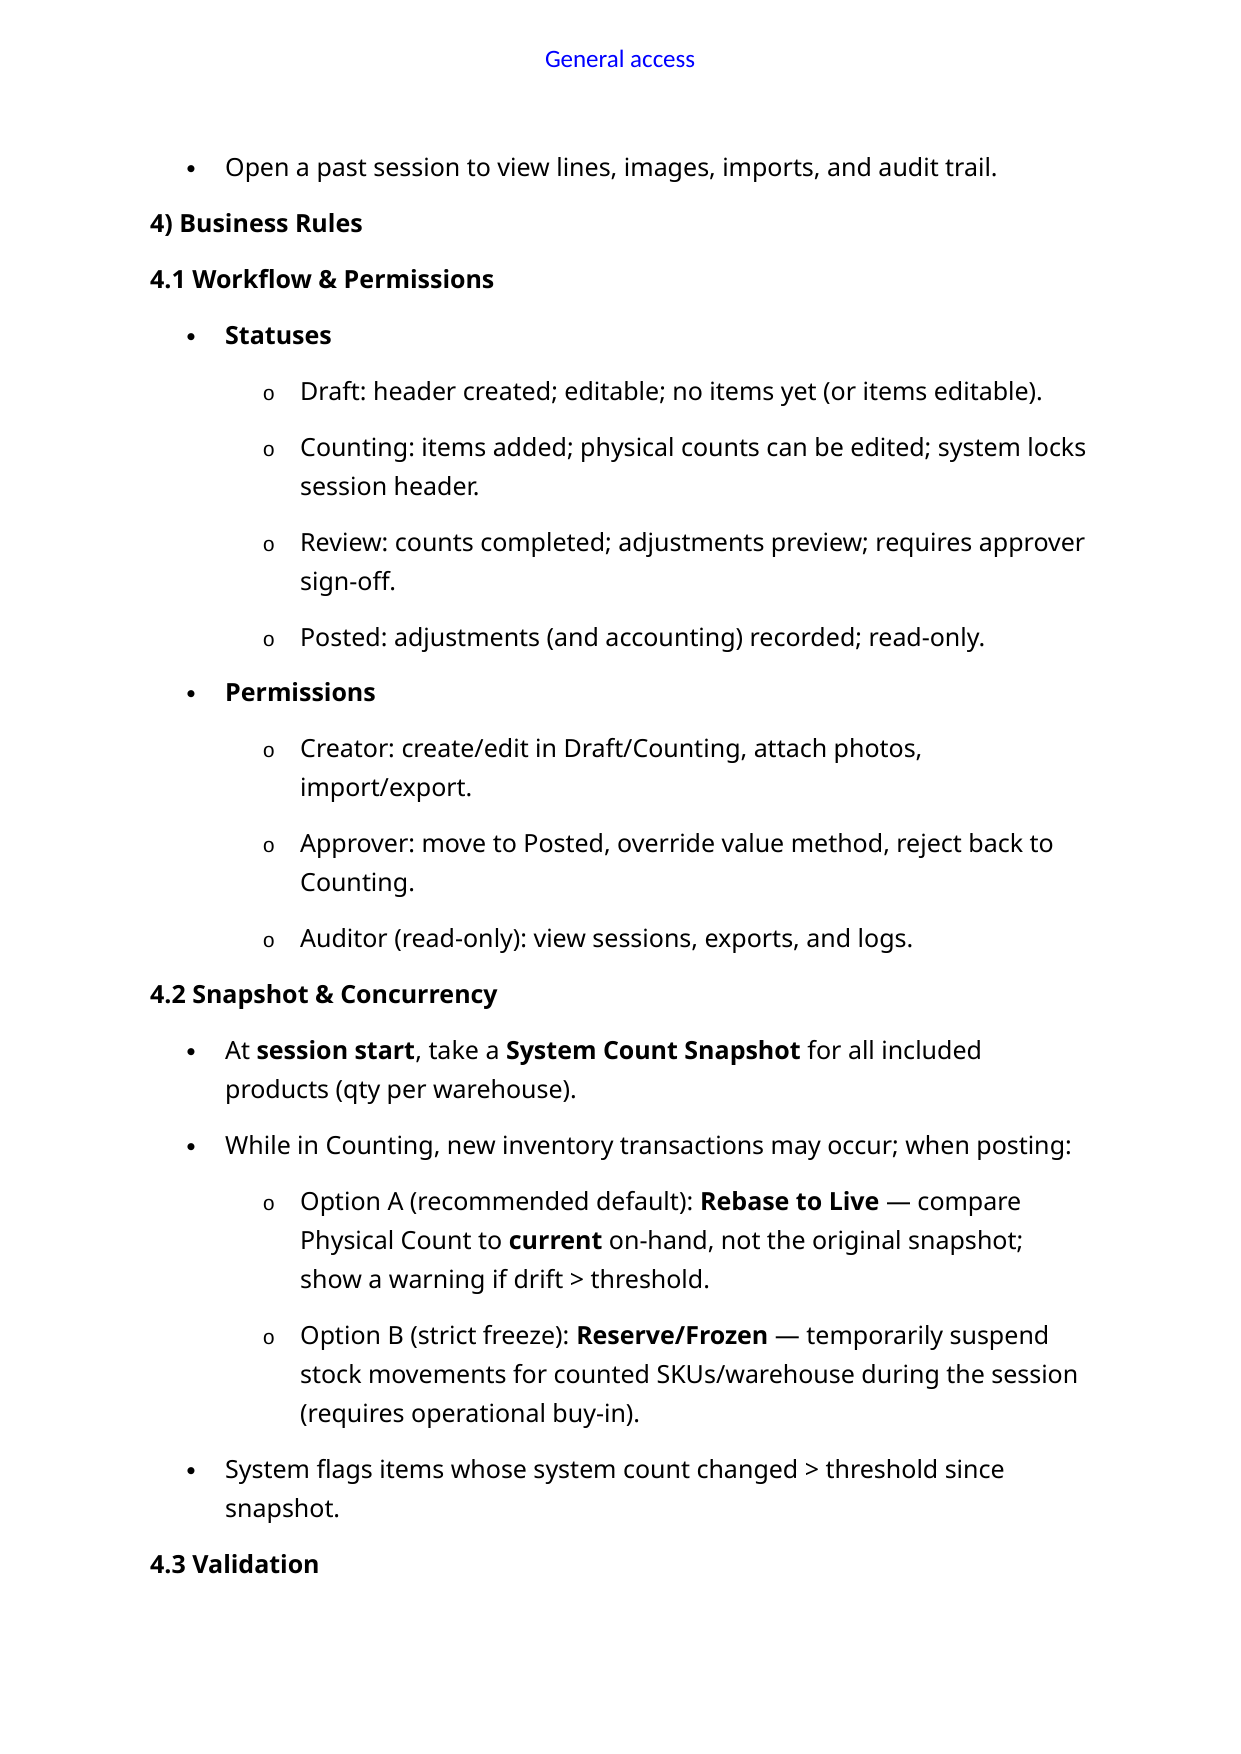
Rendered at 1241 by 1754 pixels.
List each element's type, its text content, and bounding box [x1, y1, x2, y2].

list Posted: adjustments (and accounting) recorded; read-only. [262, 619, 1090, 653]
list Open a past session to view lines, images, imports, and audit trail. [187, 150, 1090, 184]
list System flags items whose system count changed > threshold since snapshot. [187, 1452, 1090, 1525]
list Creator: create/edit in Draft/Counting, attach photos, import/export. [262, 731, 1090, 804]
text 4.2 Snapshot & Concurrency [150, 977, 1090, 1011]
list Permissions [187, 675, 1090, 709]
list Review: counts completed; adjustments preview; requires approver sign-off. [262, 524, 1090, 597]
list Statuses [187, 317, 1090, 352]
text 4) Business Rules [150, 206, 1090, 240]
list Counting: items added; physical counts can be edited; system locks session header. [262, 429, 1090, 502]
list Option A (recommended default): Rebase to Live — compare Physical Count to current on-hand, not the original snapshot; show a warning if drift > threshold. [262, 1183, 1090, 1296]
list Approver: move to Posted, override value method, reject back to Counting. [262, 826, 1090, 899]
text 4.1 Workflow & Permissions [150, 262, 1090, 296]
list While in Counting, new inventory transactions may occur; when posting: [187, 1127, 1090, 1162]
list At session start, take a System Count Snapshot for all included products (qty per warehouse). [187, 1032, 1090, 1106]
list Draft: header created; editable; no items yet (or items editable). [262, 373, 1090, 407]
list Option B (strict freeze): Reserve/Frozen — temporarily suspend stock movements for counted SKUs/warehouse during the session (requires operational buy-in). [262, 1317, 1090, 1430]
list Auditor (read-only): view sessions, exports, and logs. [262, 921, 1090, 955]
text 4.3 Validation [150, 1547, 1090, 1581]
